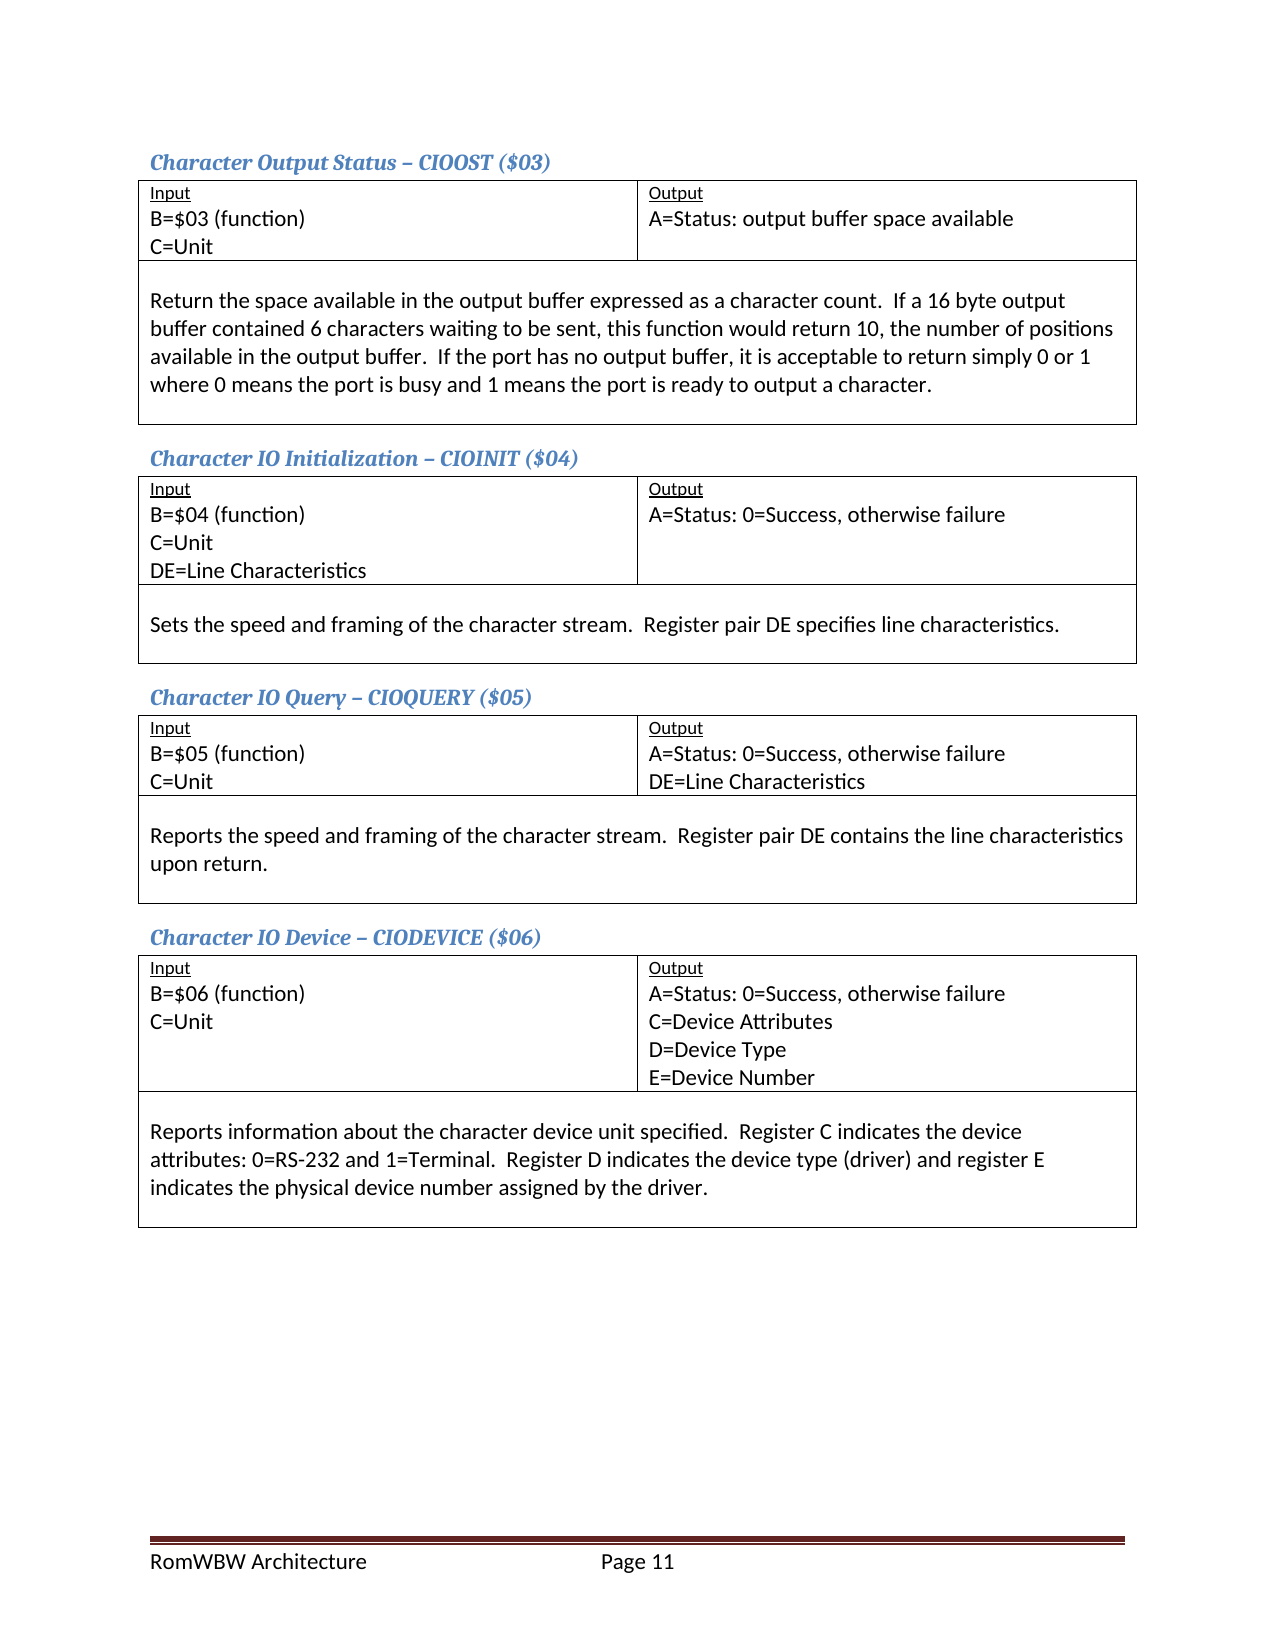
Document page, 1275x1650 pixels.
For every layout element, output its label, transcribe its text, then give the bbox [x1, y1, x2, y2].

table_header Input B=$03 (function) C=Unit [139, 181, 637, 260]
table_header Output A=Status: 0=Success, otherwise failure C=Device Attributes D=Device Type E=Device Number [638, 956, 1136, 1091]
subtitle Character IO Initialization – CIOINIT ($04) [150, 446, 1125, 472]
table_header Output A=Status: output buffer space available [638, 181, 1136, 260]
table_cell Return the space available in the output buffer expressed as a character count. If a 16 byte output buffer contained 6 characters waiting to be sent, this function would return 10, the number of positions available in the output buffer. If the port has no output buffer, it is acceptable to return simply 0 or 1 where 0 means the port is busy and 1 means the port is ready to output a character. [139, 261, 1136, 424]
table_cell Sets the speed and framing of the character stream. Register pair DE specifies line characteristics. [139, 585, 1136, 663]
table_cell Reports information about the character device unit specified. Register C indicates the device attributes: 0=RS-232 and 1=Terminal. Register D indicates the device type (driver) and register E indicates the physical device number assigned by the driver. [139, 1092, 1136, 1227]
subtitle Character Output Status – CIOOST ($03) [150, 150, 1125, 176]
table_header Input B=$06 (function) C=Unit [139, 956, 637, 1091]
table_cell Reports the speed and framing of the character stream. Register pair DE contains the line characteristics upon return. [139, 796, 1136, 903]
subtitle Character IO Query – CIOQUERY ($05) [150, 685, 1125, 712]
table_header Input B=$05 (function) C=Unit [139, 716, 637, 795]
table_header Output A=Status: 0=Success, otherwise failure DE=Line Characteristics [638, 716, 1136, 795]
table_header Output A=Status: 0=Success, otherwise failure [638, 477, 1136, 584]
table_header Input B=$04 (function) C=Unit DE=Line Characteristics [139, 477, 637, 584]
subtitle Character IO Device – CIODEVICE ($06) [150, 925, 1125, 951]
